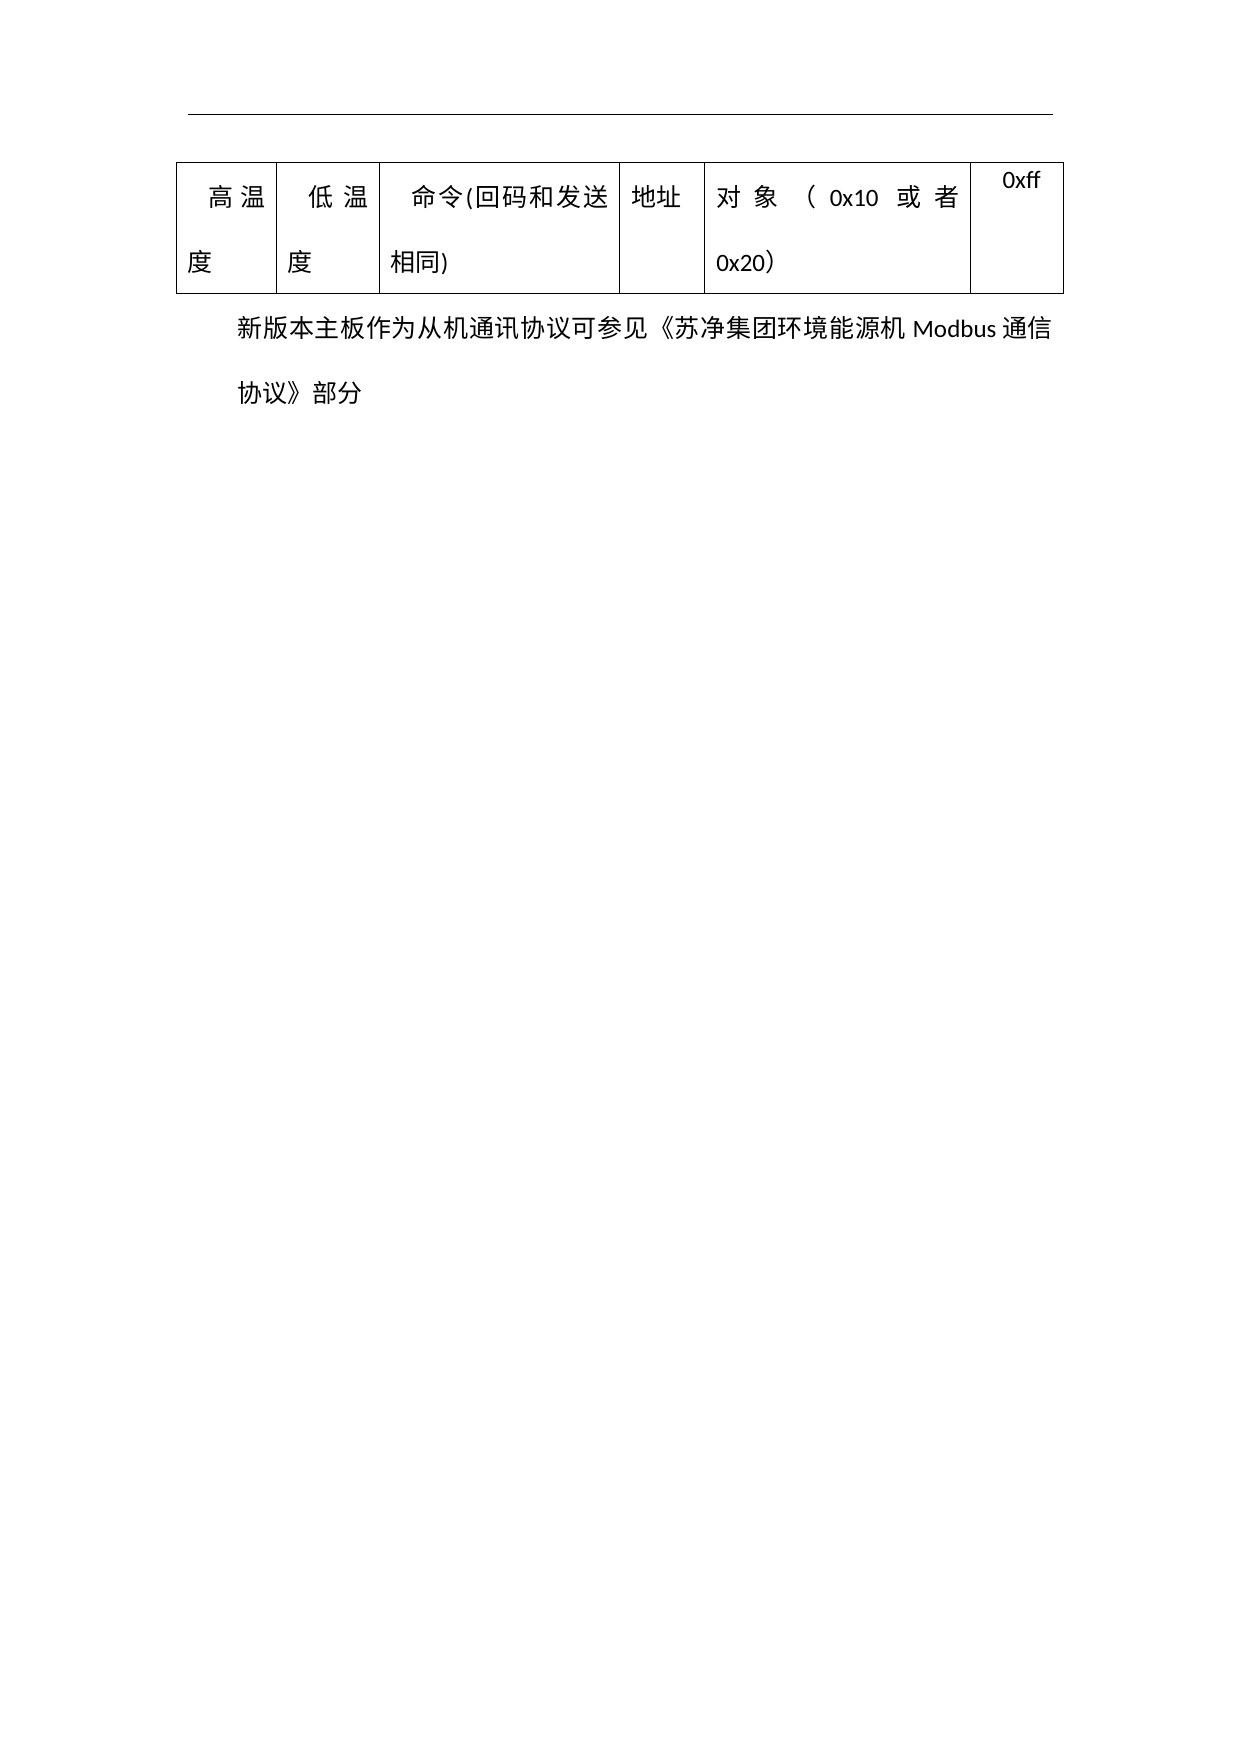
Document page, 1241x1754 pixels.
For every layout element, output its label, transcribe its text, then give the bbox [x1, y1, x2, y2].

table_cell 高温度 [177, 163, 276, 293]
table_cell 低温度 [277, 163, 379, 293]
table_cell 对象（0x10或者0x20） [705, 163, 970, 293]
table_cell 地址 [620, 163, 704, 293]
table_cell 0xff [971, 163, 1063, 293]
table_cell 命令(回码和发送相同) [380, 163, 619, 293]
text 新版本主板作为从机通讯协议可参见《苏净集团环境能源机Modbus通信协议》部分 [237, 294, 1053, 424]
